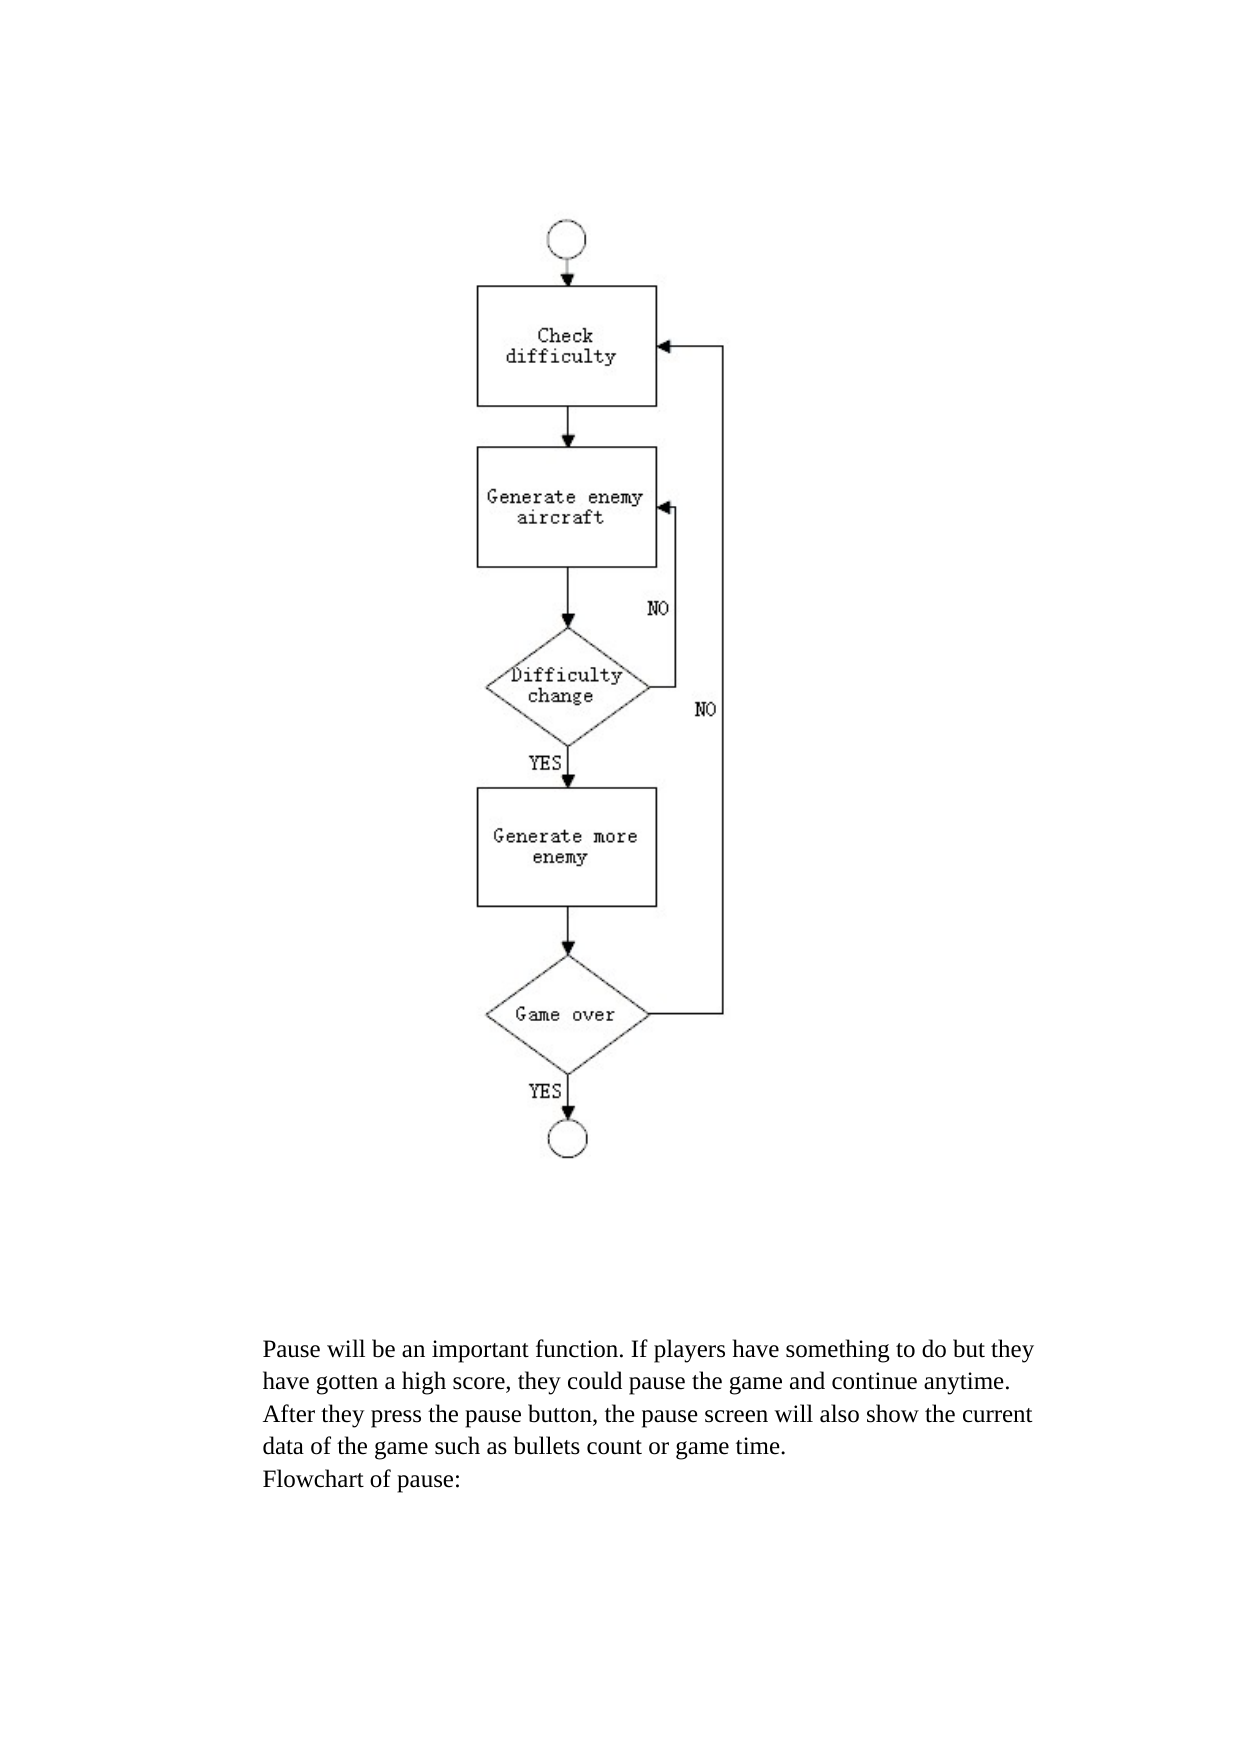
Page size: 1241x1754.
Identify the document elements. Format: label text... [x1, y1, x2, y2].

picture [262, 161, 920, 1294]
list Flowchart of pause: [262, 1462, 1053, 1494]
list Pause will be an important function. If players have something to do but they have gotten a high score, they could pause the game and continue anytime. After they press the pause button, the pause screen will also show the current data of the game such as bullets count or game time. [262, 1332, 1053, 1462]
